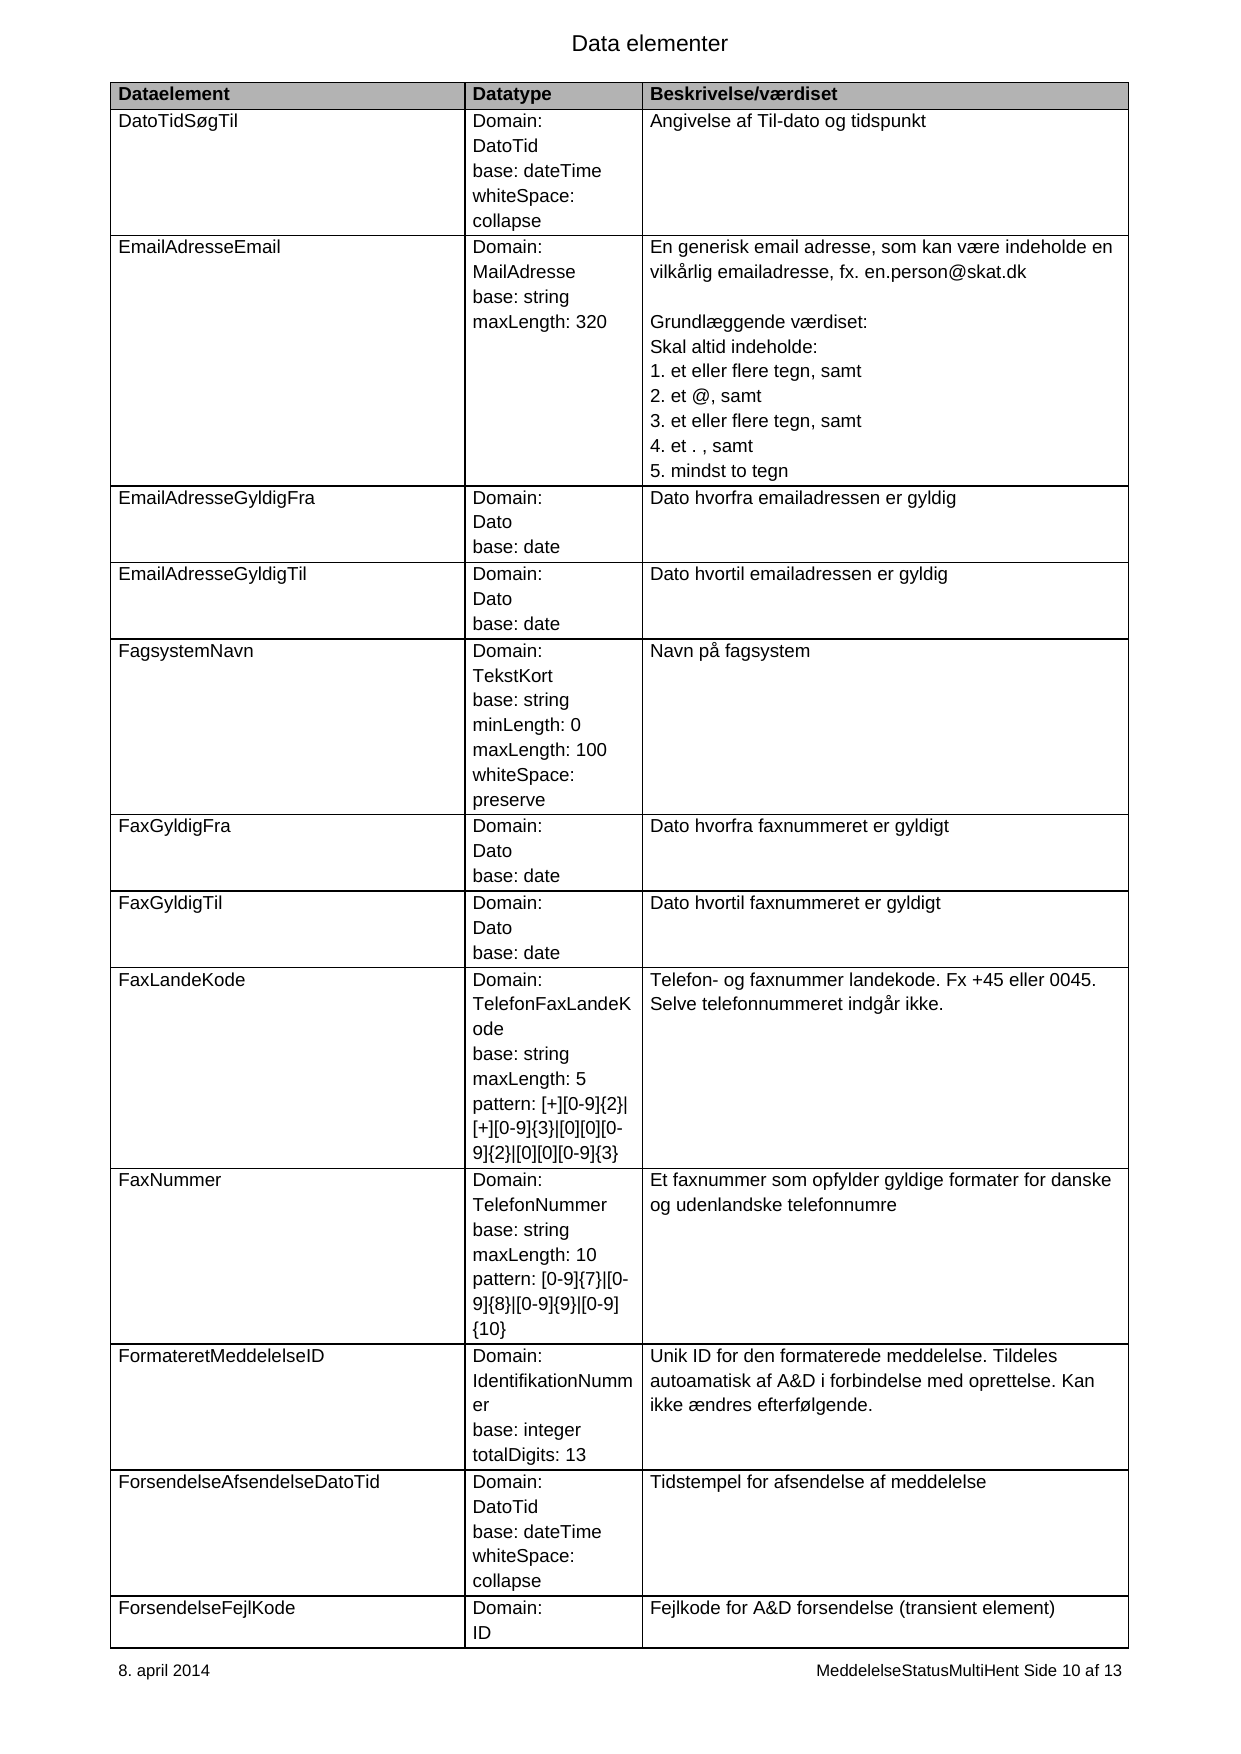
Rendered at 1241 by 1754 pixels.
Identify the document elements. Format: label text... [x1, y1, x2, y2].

table_cell DatoTidSøgTil [111, 110, 464, 235]
table_cell FaxNummer [111, 1169, 464, 1343]
table_cell FaxGyldigTil [111, 892, 464, 967]
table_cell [643, 1597, 1128, 1647]
table_cell Unik ID for den formaterede meddelelse. Tildeles autoamatisk af A&D i forbindelse med oprettelse. Kan ikke ændres efterfølgende. [643, 1345, 1128, 1469]
table_cell Domain: Dato base: date [466, 815, 642, 890]
table_cell Telefon- og faxnummer landekode. Fx +45 eller 0045. Selve telefonnummeret indgår ikke. [643, 968, 1128, 1167]
table_cell Et faxnummer som opfylder gyldige formater for danske og udenlandske telefonnumre [643, 1169, 1128, 1343]
table_cell En generisk email adresse, som kan være indeholde en vilkårlig emailadresse, fx. en.person@skat.dk Grundlæggende værdiset: Skal altid indeholde: 1. et eller flere tegn, samt 2. et @, samt 3. et eller flere tegn, samt 4. et . , samt 5. mindst to tegn [643, 236, 1128, 485]
table_cell Dato hvortil emailadressen er gyldig [643, 563, 1128, 638]
table_cell ForsendelseAfsendelseDatoTid [111, 1471, 464, 1595]
table_cell EmailAdresseGyldigFra [111, 487, 464, 561]
table_cell EmailAdresseEmail [111, 236, 464, 485]
table_header Dataelement [111, 83, 464, 109]
table_cell FaxLandeKode [111, 968, 464, 1167]
table_cell EmailAdresseGyldigTil [111, 563, 464, 638]
table_cell FormateretMeddelelseID [111, 1345, 464, 1469]
table_cell Domain: Dato base: date [466, 563, 642, 638]
table_cell ForsendelseFejlKode [111, 1597, 464, 1647]
table_cell Dato hvorfra faxnummeret er gyldigt [643, 815, 1128, 890]
table_header Datatype [466, 83, 642, 109]
table_cell FagsystemNavn [111, 640, 464, 814]
table_cell Domain: TelefonNummer base: string maxLength: 10 pattern: [0-9]{7}|[0-9]{8}|[0-9]{9}|[0-9]{10} [466, 1169, 642, 1343]
table_cell Domain: IdentifikationNummer base: integer totalDigits: 13 [466, 1345, 642, 1469]
table_cell FaxGyldigFra [111, 815, 464, 890]
table_header Beskrivelse/værdiset [643, 83, 1128, 109]
table_cell Angivelse af Til-dato og tidspunkt [643, 110, 1128, 235]
table_cell Tidstempel for afsendelse af meddelelse [643, 1471, 1128, 1595]
table_cell Domain: MailAdresse base: string maxLength: 320 [466, 236, 642, 485]
table_cell Dato hvortil faxnummeret er gyldigt [643, 892, 1128, 967]
table_cell Domain: Dato base: date [466, 487, 642, 561]
table_cell Dato hvorfra emailadressen er gyldig [643, 487, 1128, 561]
table_cell Domain: TekstKort base: string minLength: 0 maxLength: 100 whiteSpace: preserve [466, 640, 642, 814]
table_cell Domain: TelefonFaxLandeKode base: string maxLength: 5 pattern: [+][0-9]{2}|[+][0-9]{3}|[0][0][0-9]{2}|[0][0][0-9]{3} [466, 968, 642, 1167]
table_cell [466, 1597, 642, 1647]
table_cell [466, 110, 642, 235]
table_cell Navn på fagsystem [643, 640, 1128, 814]
table_cell Domain: Dato base: date [466, 892, 642, 967]
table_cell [466, 1471, 642, 1595]
